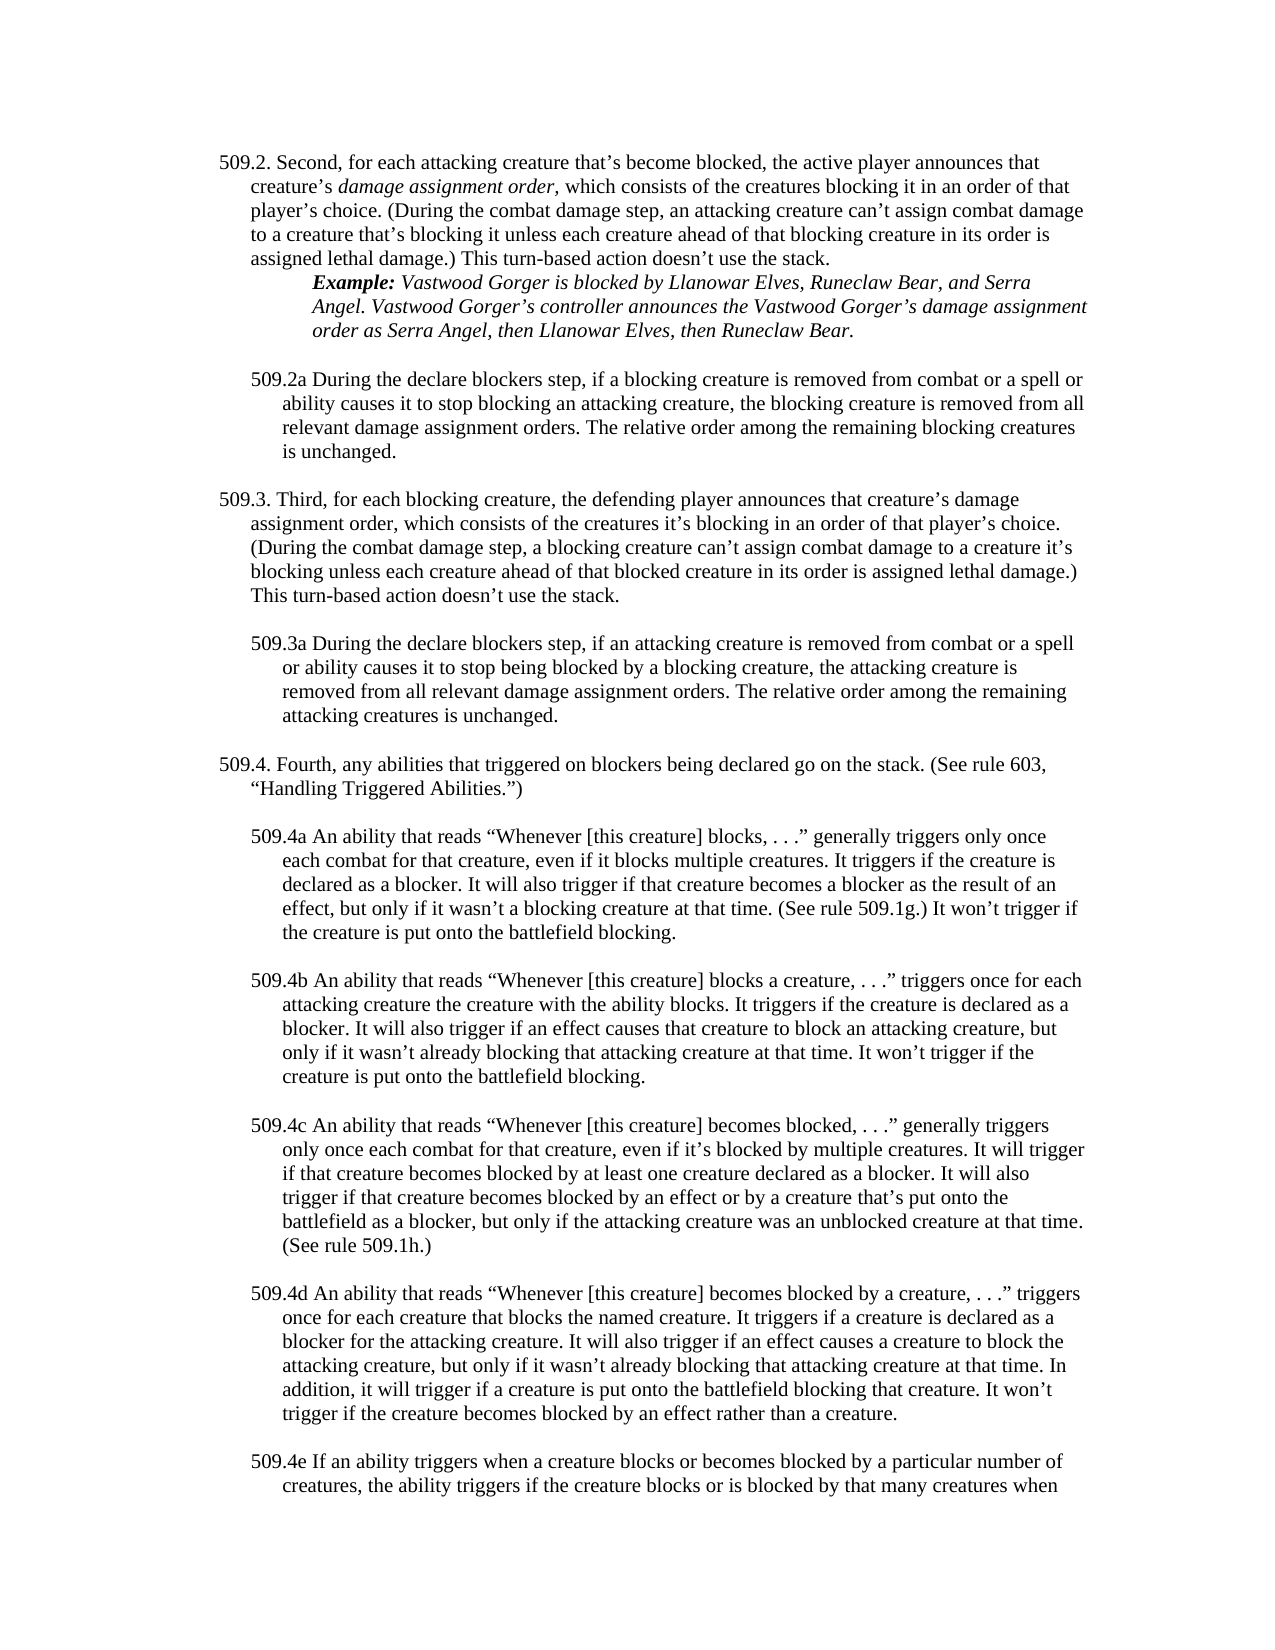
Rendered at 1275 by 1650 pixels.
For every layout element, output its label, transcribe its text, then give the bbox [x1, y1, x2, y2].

text 509.2. Second, for each attacking creature that’s become blocked, the active player announces that creature’s damage assignment order, which consists of the creatures blocking it in an order of that player’s choice. (During the combat damage step, an attacking creature can’t assign combat damage to a creature that’s blocking it unless each creature ahead of that blocking creature in its order is assigned lethal damage.) This turn-based action doesn’t use the stack. [219, 150, 1087, 270]
text 509.4. Fourth, any abilities that triggered on blockers being declared go on the stack. (See rule 603, “Handling Triggered Abilities.”) [219, 752, 1087, 800]
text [251, 1449, 1087, 1497]
text 509.2a During the declare blockers step, if a blocking creature is removed from combat or a spell or ability causes it to stop blocking an attacking creature, the blocking creature is removed from all relevant damage assignment orders. The relative order among the remaining blocking creatures is unchanged. [251, 367, 1087, 463]
text 509.4d An ability that reads “Whenever [this creature] becomes blocked by a creature, . . .” triggers once for each creature that blocks the named creature. It triggers if a creature is declared as a blocker for the attacking creature. It will also trigger if an effect causes a creature to block the attacking creature, but only if it wasn’t already blocking that attacking creature at that time. In addition, it will trigger if a creature is put onto the battlefield blocking that creature. It won’t trigger if the creature becomes blocked by an effect rather than a creature. [251, 1281, 1087, 1425]
text 509.3. Third, for each blocking creature, the defending player announces that creature’s damage assignment order, which consists of the creatures it’s blocking in an order of that player’s choice. (During the combat damage step, a blocking creature can’t assign combat damage to a creature it’s blocking unless each creature ahead of that blocked creature in its order is assigned lethal damage.) This turn-based action doesn’t use the stack. [219, 487, 1087, 607]
text 509.4c An ability that reads “Whenever [this creature] becomes blocked, . . .” generally triggers only once each combat for that creature, even if it’s blocked by multiple creatures. It will trigger if that creature becomes blocked by at least one creature declared as a blocker. It will also trigger if that creature becomes blocked by an effect or by a creature that’s put onto the battlefield as a blocker, but only if the attacking creature was an unblocked creature at that time. (See rule 509.1h.) [251, 1112, 1087, 1257]
text Example: Vastwood Gorger is blocked by Llanowar Elves, Runeclaw Bear, and Serra Angel. Vastwood Gorger’s controller announces the Vastwood Gorger’s damage assignment order as Serra Angel, then Llanowar Elves, then Runeclaw Bear. [312, 270, 1087, 342]
text 509.4b An ability that reads “Whenever [this creature] blocks a creature, . . .” triggers once for each attacking creature the creature with the ability blocks. It triggers if the creature is declared as a blocker. It will also trigger if an effect causes that creature to block an attacking creature, but only if it wasn’t already blocking that attacking creature at that time. It won’t trigger if the creature is put onto the battlefield blocking. [251, 968, 1087, 1088]
text 509.3a During the declare blockers step, if an attacking creature is removed from combat or a spell or ability causes it to stop being blocked by a blocking creature, the attacking creature is removed from all relevant damage assignment orders. The relative order among the remaining attacking creatures is unchanged. [251, 631, 1087, 727]
text 509.4a An ability that reads “Whenever [this creature] blocks, . . .” generally triggers only once each combat for that creature, even if it blocks multiple creatures. It triggers if the creature is declared as a blocker. It will also trigger if that creature becomes a blocker as the result of an effect, but only if it wasn’t a blocking creature at that time. (See rule 509.1g.) It won’t trigger if the creature is put onto the battlefield blocking. [251, 824, 1087, 944]
